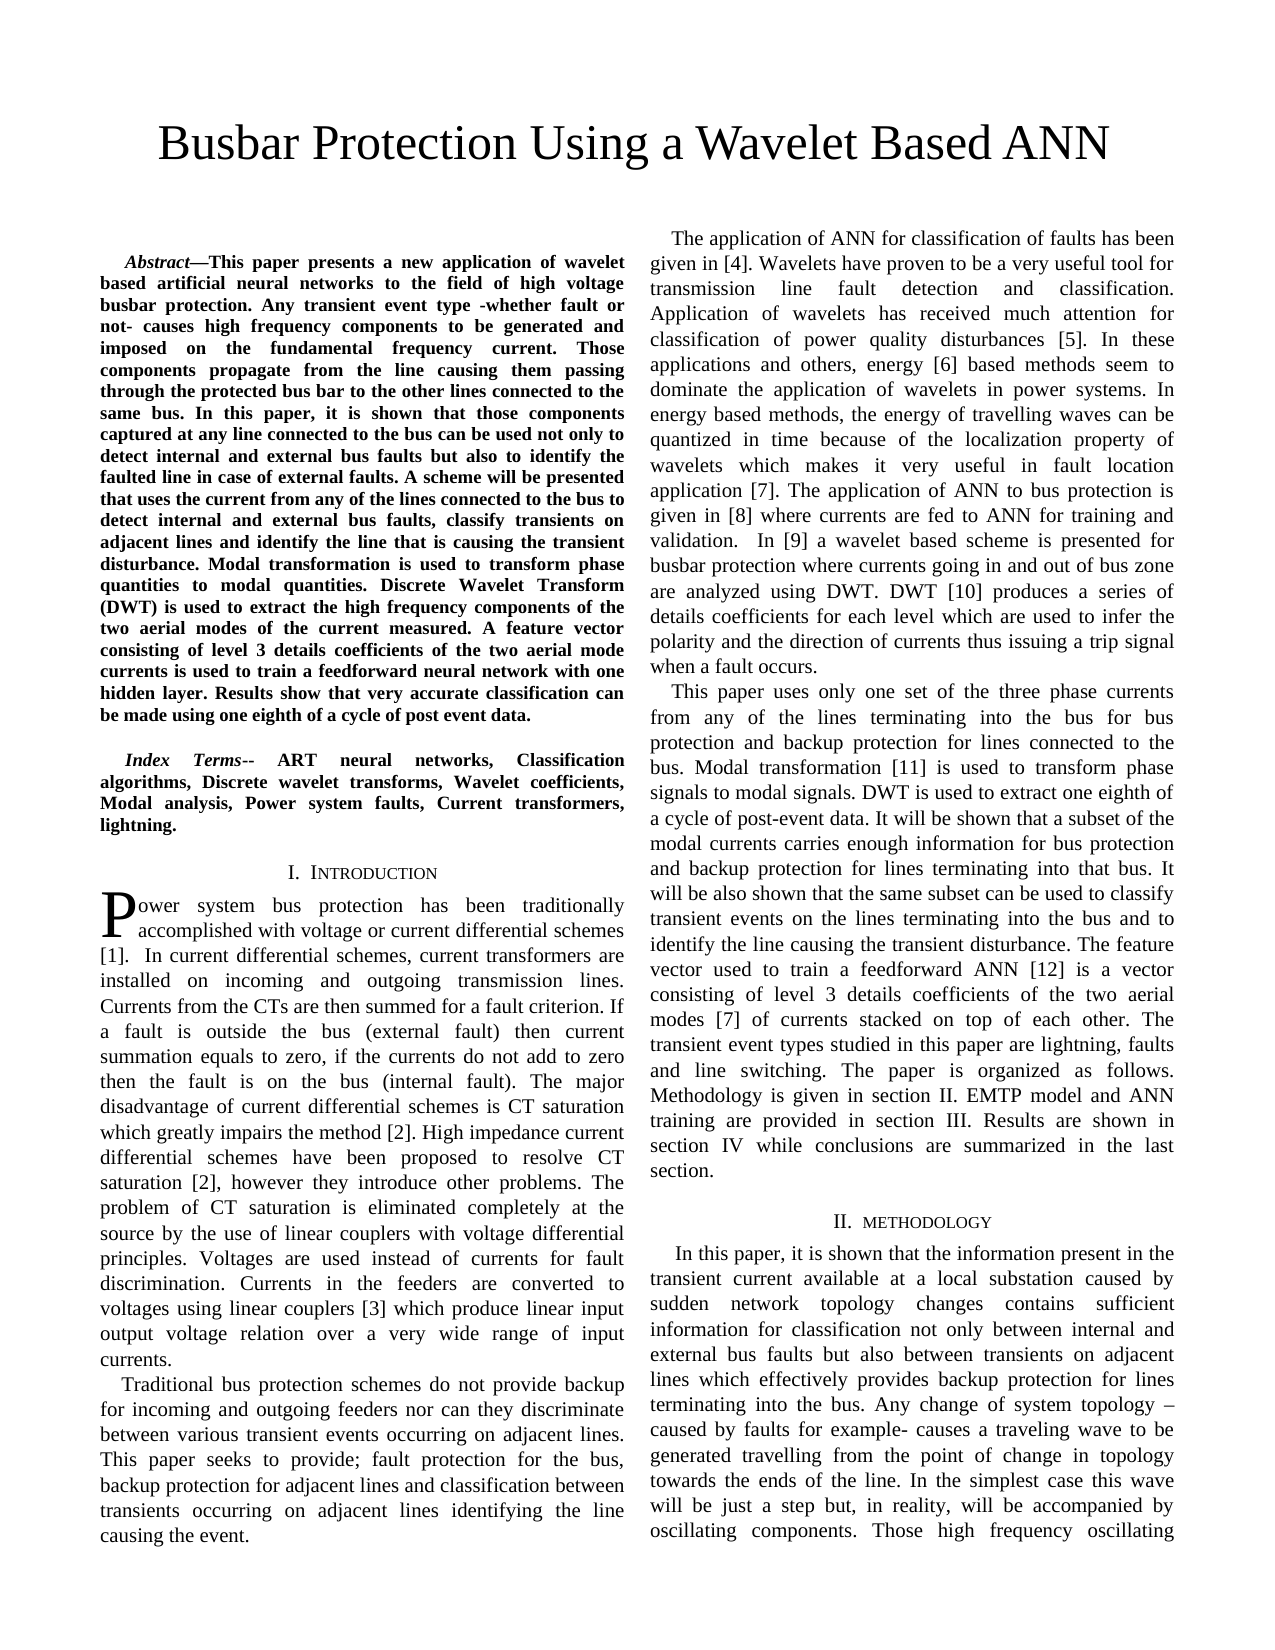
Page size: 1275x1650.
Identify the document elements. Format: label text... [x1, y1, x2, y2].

subtitle methodology [650, 1208, 1175, 1233]
text Index Terms-- ART neural networks, Classification algorithms, Discrete wavelet transforms, Wavelet coefficients, Modal analysis, Power system faults, Current transformers, lightning. [100, 749, 625, 835]
text Traditional bus protection schemes do not provide backup for incoming and outgoing feeders nor can they discriminate between various transient events occurring on adjacent lines. This paper seeks to provide; fault protection for the bus, backup protection for adjacent lines and classification between transients occurring on adjacent lines identifying the line causing the event. [100, 1372, 625, 1547]
subtitle Introduction [100, 860, 625, 884]
text The application of ANN for classification of faults has been given in [4]. Wavelets have proven to be a very useful tool for transmission line fault detection and classification. Application of wavelets has received much attention for classification of power quality disturbances [5]. In these applications and others, energy [6] based methods seem to dominate the application of wavelets in power systems. In energy based methods, the energy of travelling waves can be quantized in time because of the localization property of wavelets which makes it very useful in fault location application [7]. The application of ANN to bus protection is given in [8] where currents are fed to ANN for training and validation. In [9] a wavelet based scheme is presented for busbar protection where currents going in and out of bus zone are analyzed using DWT. DWT [10] produces a series of details coefficients for each level which are used to infer the polarity and the direction of currents thus issuing a trip signal when a fault occurs. [650, 100, 1175, 678]
text This paper uses only one set of the three phase currents from any of the lines terminating into the bus for bus protection and backup protection for lines connected to the bus. Modal transformation [11] is used to transform phase signals to modal signals. DWT is used to extract one eighth of a cycle of post-event data. It will be shown that a subset of the modal currents carries enough information for bus protection and backup protection for lines terminating into that bus. It will be also shown that the same subset can be used to classify transient events on the lines terminating into the bus and to identify the line causing the transient disturbance. The feature vector used to train a feedforward ANN [12] is a vector consisting of level 3 details coefficients of the two aerial modes [7] of currents stacked on top of each other. The transient event types studied in this paper are lightning, faults and line switching. The paper is organized as follows. Methodology is given in section II. EMTP model and ANN training are provided in section III. Results are shown in section IV while conclusions are summarized in the last section. [650, 679, 1175, 1182]
text ower system bus protection has been traditionally accomplished with voltage or current differential schemes [1]. In current differential schemes, current transformers are installed on incoming and outgoing transmission lines. Currents from the CTs are then summed for a fault criterion. If a fault is outside the bus (external fault) then current summation equals to zero, if the currents do not add to zero then the fault is on the bus (internal fault). The major disadvantage of current differential schemes is CT saturation which greatly impairs the method [2]. High impedance current differential schemes have been proposed to resolve CT saturation [2], however they introduce other problems. The problem of CT saturation is eliminated completely at the source by the use of linear couplers with voltage differential principles. Voltages are used instead of currents for fault discrimination. Currents in the feeders are converted to voltages using linear couplers [3] which produce linear input output voltage relation over a very wide range of input currents. [100, 893, 625, 1371]
text Abstract—This paper presents a new application of wavelet based artificial neural networks to the field of high voltage busbar protection. Any transient event type -whether fault or not- causes high frequency components to be generated and imposed on the fundamental frequency current. Those components propagate from the line causing them passing through the protected bus bar to the other lines connected to the same bus. In this paper, it is shown that those components captured at any line connected to the bus can be used not only to detect internal and external bus faults but also to identify the faulted line in case of external faults. A scheme will be presented that uses the current from any of the lines connected to the bus to detect internal and external bus faults, classify transients on adjacent lines and identify the line that is causing the transient disturbance. Modal transformation is used to transform phase quantities to modal quantities. Discrete Wavelet Transform (DWT) is used to extract the high frequency components of the two aerial modes of the current measured. A feature vector consisting of level 3 details coefficients of the two aerial mode currents is used to train a feedforward neural network with one hidden layer. Results show that very accurate classification can be made using one eighth of a cycle of post event data. [100, 251, 625, 725]
